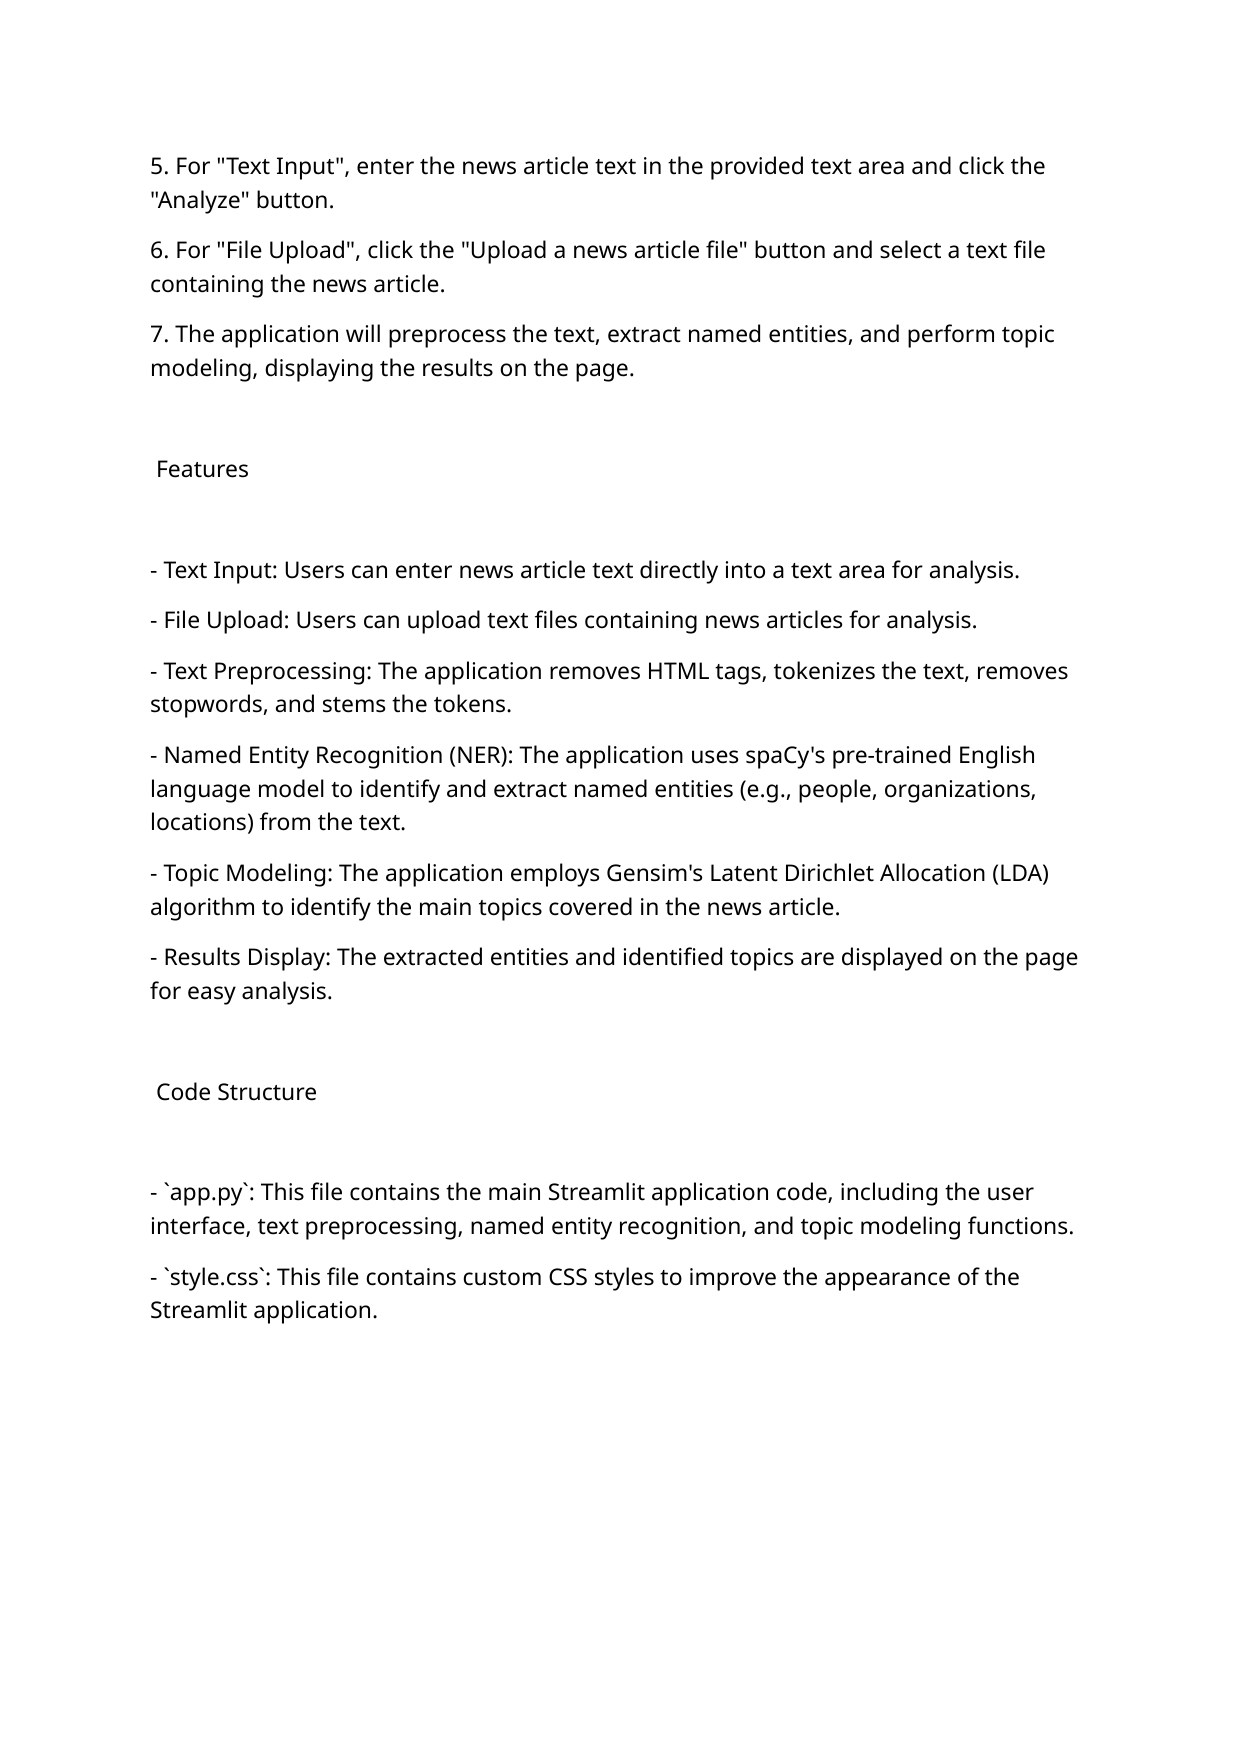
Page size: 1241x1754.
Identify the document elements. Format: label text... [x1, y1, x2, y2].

text - Text Input: Users can enter news article text directly into a text area for analysis. [150, 554, 1090, 585]
text - `app.py`: This file contains the main Streamlit application code, including the user interface, text preprocessing, named entity recognition, and topic modeling functions. [150, 1176, 1090, 1241]
text Features [150, 453, 1090, 484]
text - Named Entity Recognition (NER): The application uses spaCy's pre-trained English language model to identify and extract named entities (e.g., people, organizations, locations) from the text. [150, 739, 1090, 837]
text 6. For "File Upload", click the "Upload a news article file" button and select a text file containing the news article. [150, 234, 1090, 299]
text - `style.css`: This file contains custom CSS styles to improve the appearance of the Streamlit application. [150, 1260, 1090, 1325]
text Code Structure [150, 1075, 1090, 1107]
text 5. For "Text Input", enter the news article text in the provided text area and click the "Analyze" button. [150, 150, 1090, 215]
text 7. The application will preprocess the text, extract named entities, and perform topic modeling, displaying the results on the page. [150, 318, 1090, 383]
text - Results Display: The extracted entities and identified topics are displayed on the page for easy analysis. [150, 941, 1090, 1006]
text - File Upload: Users can upload text files containing news articles for analysis. [150, 604, 1090, 635]
text - Topic Modeling: The application employs Gensim's Latent Dirichlet Allocation (LDA) algorithm to identify the main topics covered in the news article. [150, 857, 1090, 922]
text - Text Preprocessing: The application removes HTML tags, tokenizes the text, removes stopwords, and stems the tokens. [150, 654, 1090, 719]
